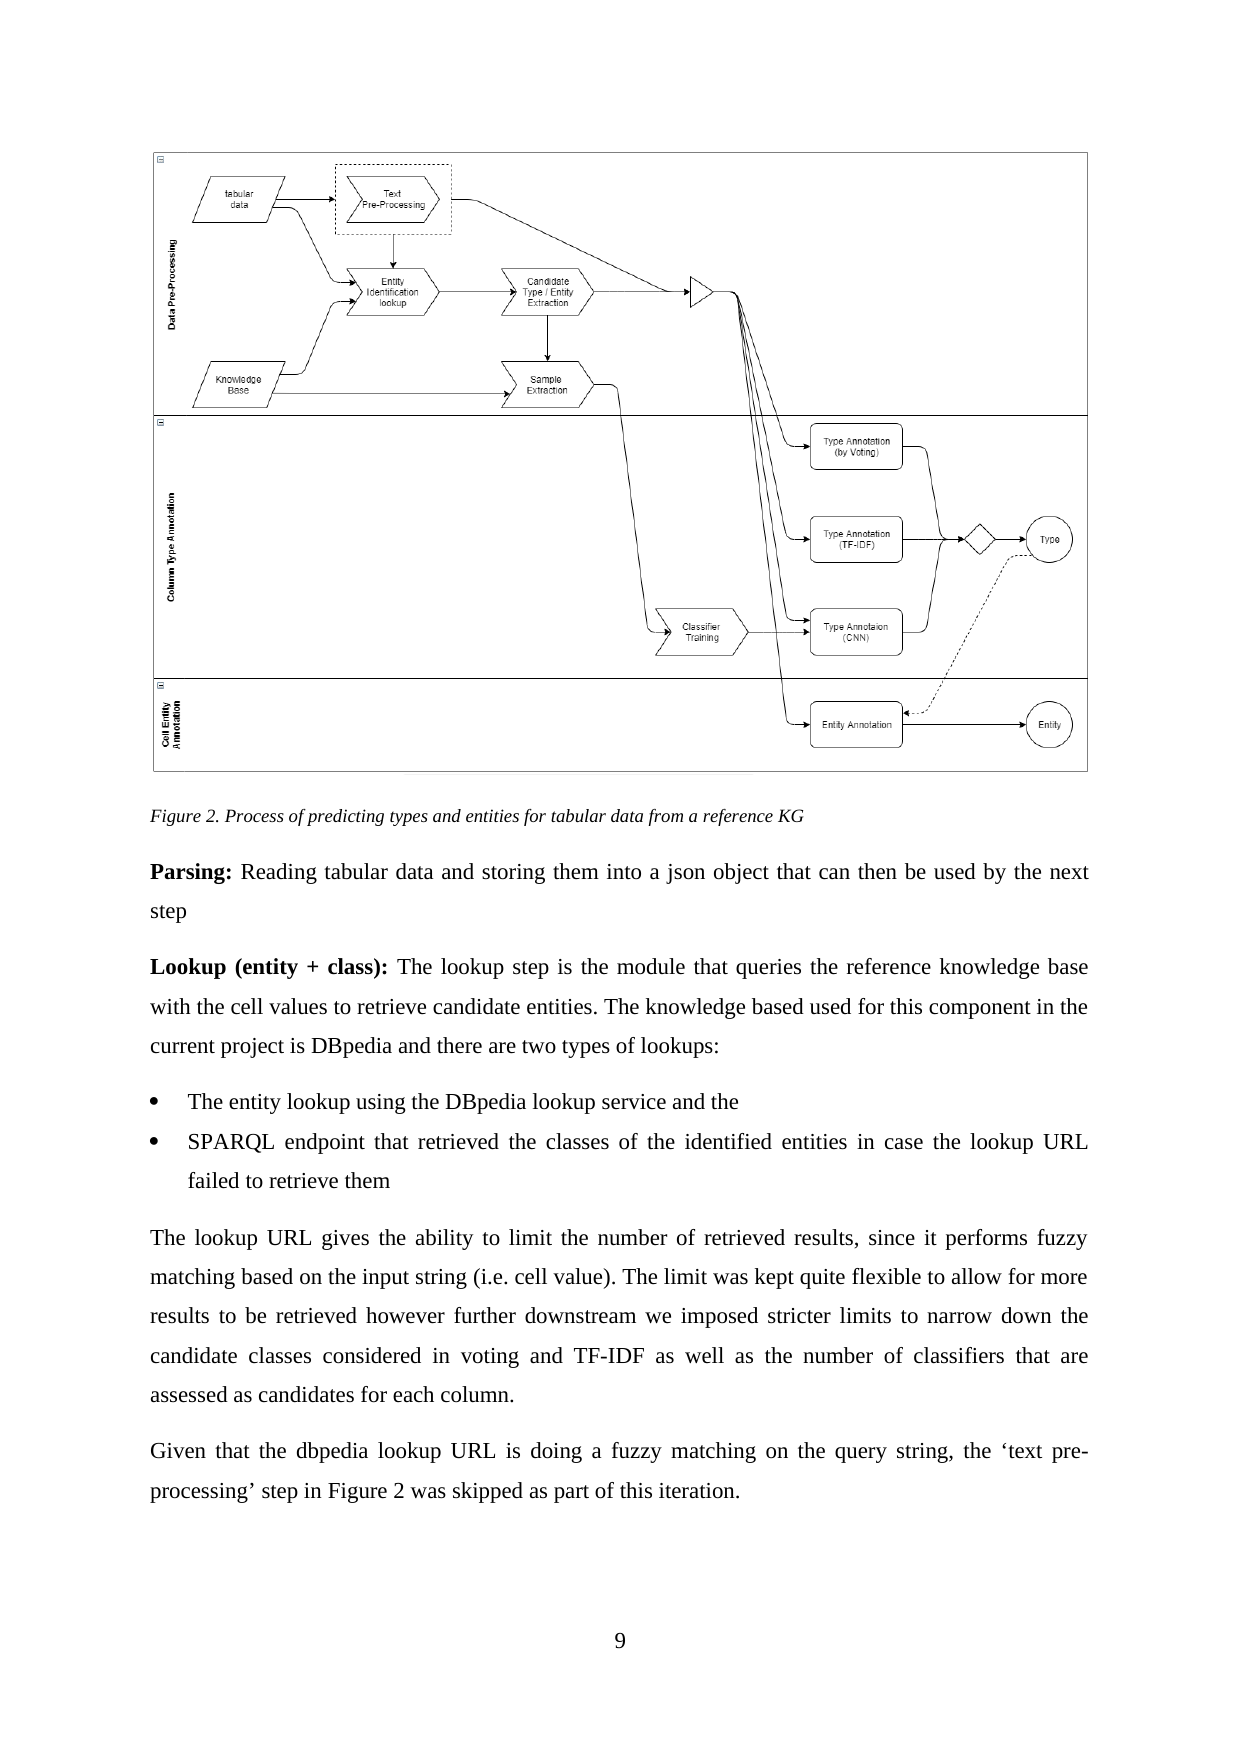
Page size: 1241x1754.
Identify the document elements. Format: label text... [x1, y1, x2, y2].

text Given that the dbpedia lookup URL is doing a fuzzy matching on the query string, the ‘text pre-processing’ step in Figure 2 was skipped as part of this iteration. [150, 1438, 1090, 1503]
picture [150, 150, 1091, 775]
list The entity lookup using the DBpedia lookup service and the [150, 1088, 1090, 1115]
text Lookup (entity + class): The lookup step is the module that queries the reference knowledge base with the cell values to retrieve candidate entities. The knowledge based used for this component in the current project is DBpedia and there are two types of lookups: [150, 953, 1090, 1059]
text Figure 2. Process of predicting types and entities for tabular data from a reference KG [150, 804, 1090, 826]
text Parsing: Reading tabular data and storing them into a json object that can then be used by the next step [150, 858, 1090, 923]
list SPARQL endpoint that retrieved the classes of the identified entities in case the lookup URL failed to retrieve them [150, 1128, 1090, 1194]
text The lookup URL gives the ability to limit the number of retrieved results, since it performs fuzzy matching based on the input string (i.e. cell value). The limit was kept quite flexible to allow for more results to be retrieved however further downstream we imposed stricter limits to narrow down the candidate classes considered in voting and TF-IDF as well as the number of classifiers that are assessed as candidates for each column. [150, 1223, 1090, 1408]
